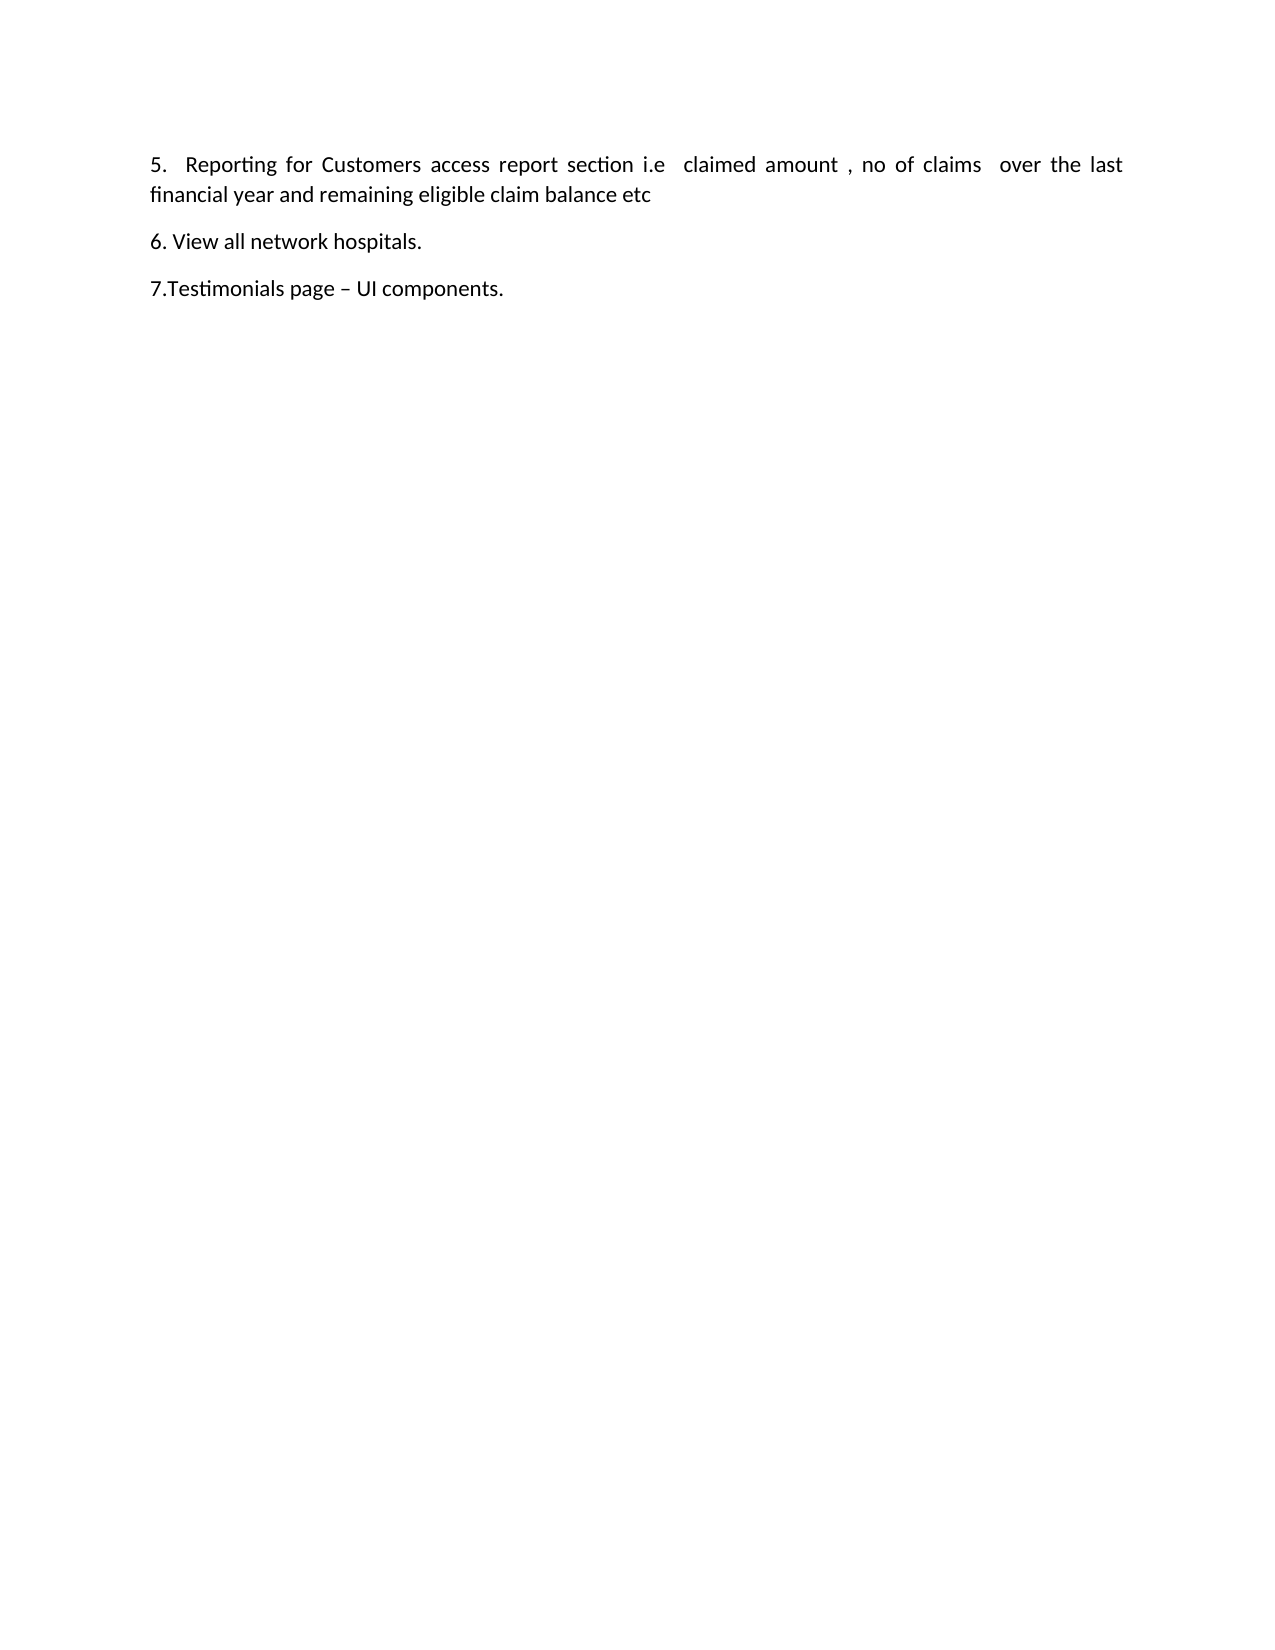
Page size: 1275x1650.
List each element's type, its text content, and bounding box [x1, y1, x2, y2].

text 7.Testimonials page – UI components. [150, 274, 1125, 302]
text 6. View all network hospitals. [150, 227, 1125, 255]
text 5. Reporting for Customers access report section i.e claimed amount , no of claims over the last financial year and remaining eligible claim balance etc [150, 150, 1125, 208]
